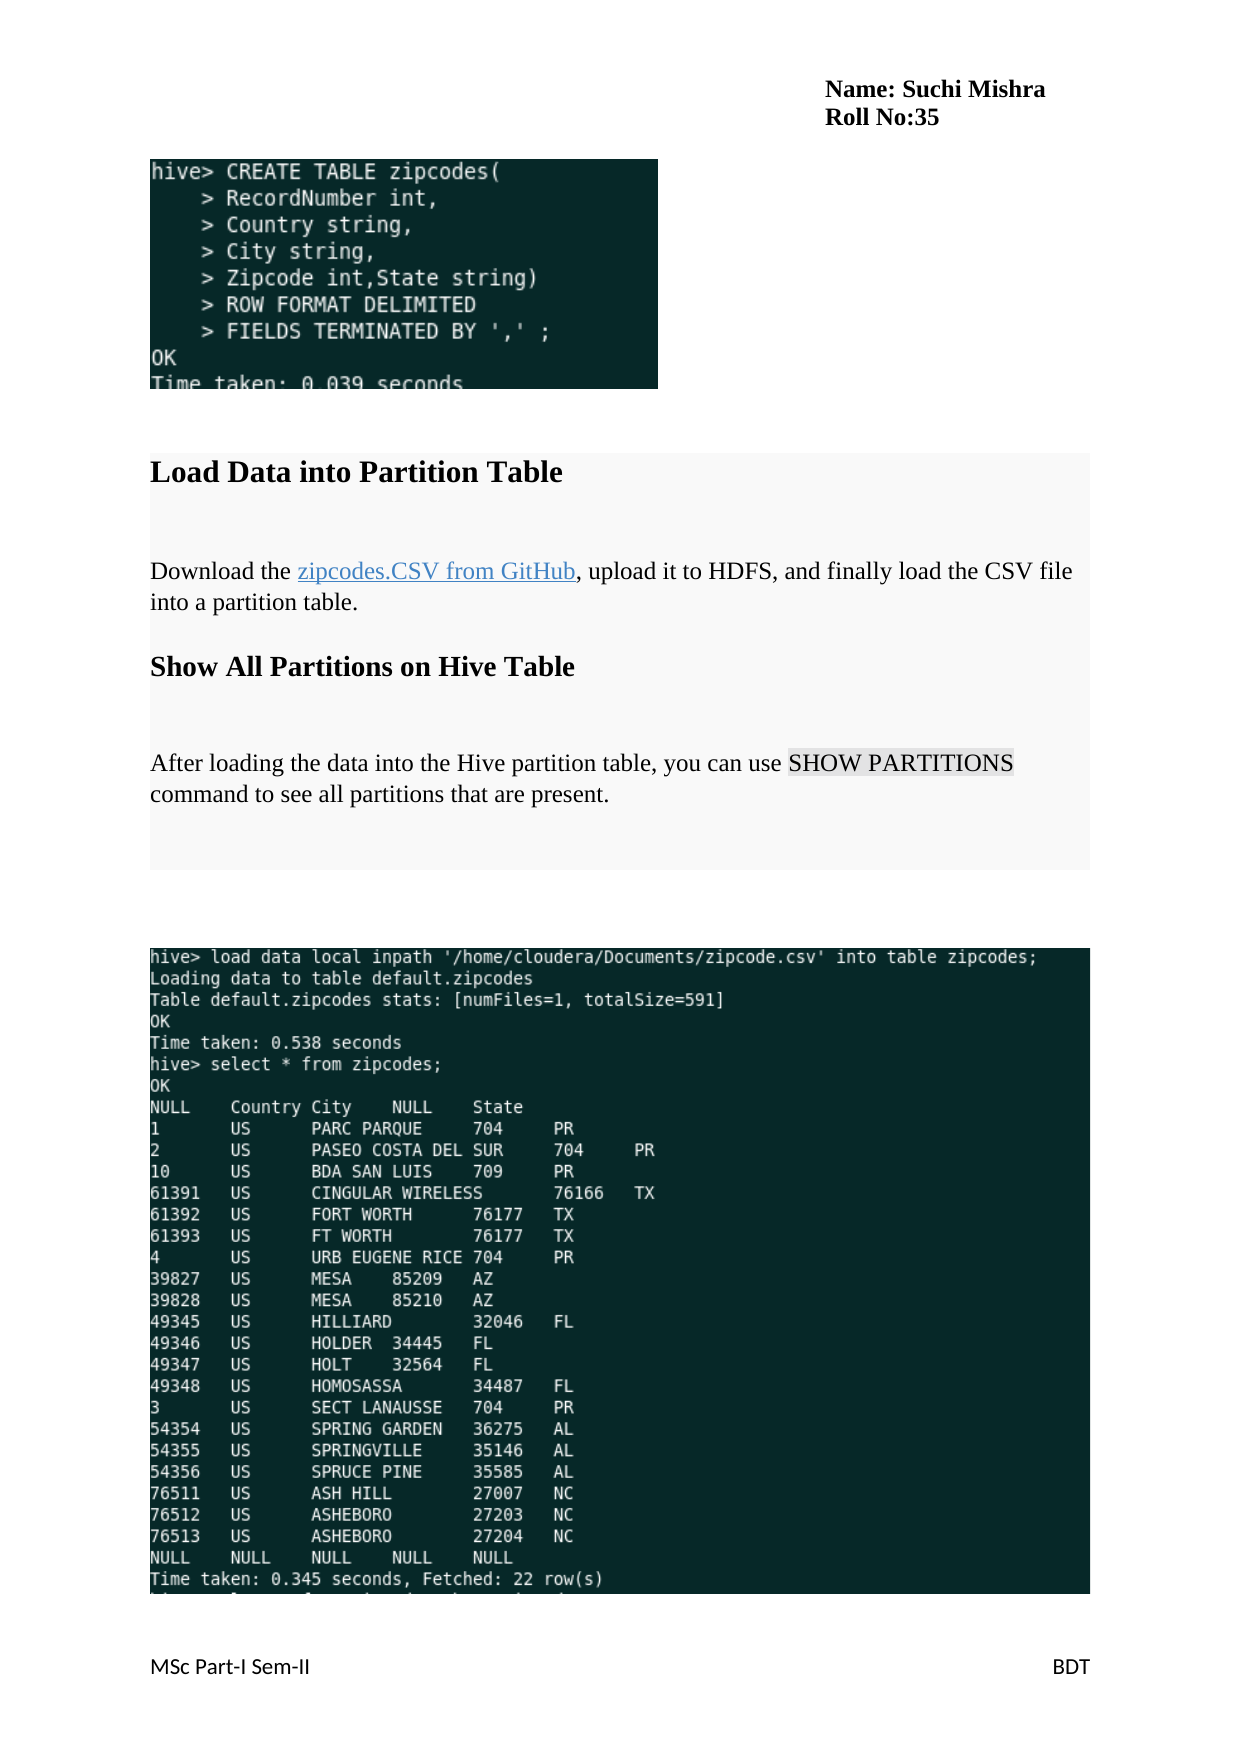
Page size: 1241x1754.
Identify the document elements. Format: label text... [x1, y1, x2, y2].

picture [150, 948, 1091, 1594]
subtitle Load Data into Partition Table [150, 453, 1090, 489]
picture [150, 159, 658, 389]
text Download the zipcodes.CSV from GitHub, upload it to HDFS, and finally load the CSV file into a partition table. [150, 556, 1090, 616]
text After loading the data into the Hive partition table, you can use SHOW PARTITIONS command to see all partitions that are present. [150, 748, 1090, 807]
subtitle Show All Partitions on Hive Table [150, 649, 1090, 683]
